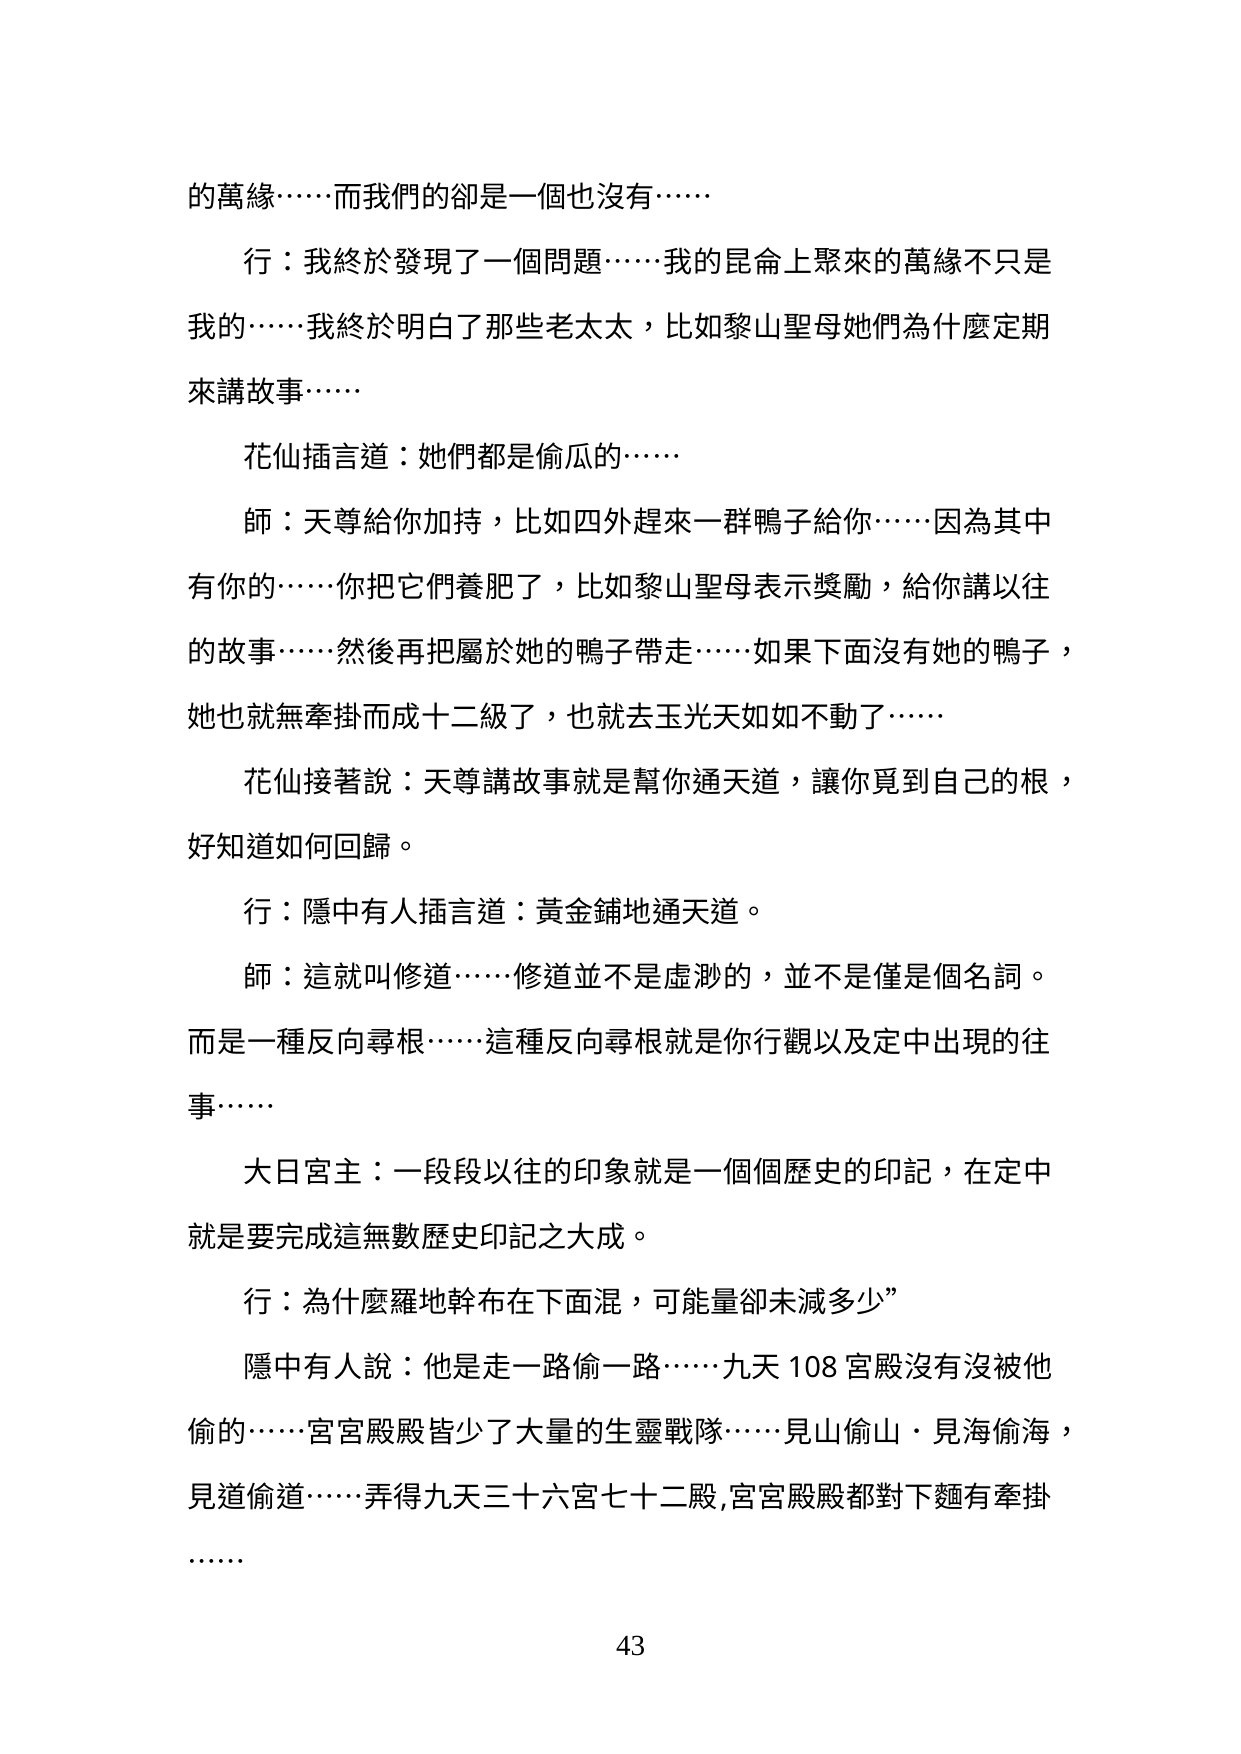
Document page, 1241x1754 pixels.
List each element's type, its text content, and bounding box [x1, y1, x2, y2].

text 大日宮主：一段段以往的印象就是一個個歷史的印記，在定中就是要完成這無數歷史印記之大成。 [187, 1137, 1053, 1267]
text 師：這就叫修道……修道並不是虛渺的，並不是僅是個名詞。而是一種反向尋根……這種反向尋根就是你行觀以及定中出現的往事…… [187, 942, 1053, 1137]
text 行：我終於發現了一個問題……我的昆侖上聚來的萬緣不只是我的……我終於明白了那些老太太，比如黎山聖母她們為什麼定期來講故事…… [187, 227, 1053, 422]
text 隱中有人說：他是走一路偷一路……九天108宮殿沒有沒被他偷的……宮宮殿殿皆少了大量的生靈戰隊……見山偷山．見海偷海，見道偷道……弄得九天三十六宮七十二殿,宮宮殿殿都對下麵有牽掛…… [187, 1332, 1053, 1592]
text 師：天尊給你加持，比如四外趕來一群鴨子給你……因為其中有你的……你把它們養肥了，比如黎山聖母表示獎勵，給你講以往的故事……然後再把屬於她的鴨子帶走……如果下面沒有她的鴨子，她也就無牽掛而成十二級了，也就去玉光天如如不動了…… [187, 487, 1053, 747]
text 行：隱中有人插言道：黃金鋪地通天道。 [187, 877, 1053, 942]
text 行：為什麼羅地幹布在下面混，可能量卻未減多少” [187, 1267, 1053, 1332]
text 花仙插言道：她們都是偷瓜的…… [187, 422, 1053, 487]
text 花仙接著說：天尊講故事就是幫你通天道，讓你覓到自己的根，好知道如何回歸。 [187, 747, 1053, 877]
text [187, 162, 1053, 227]
